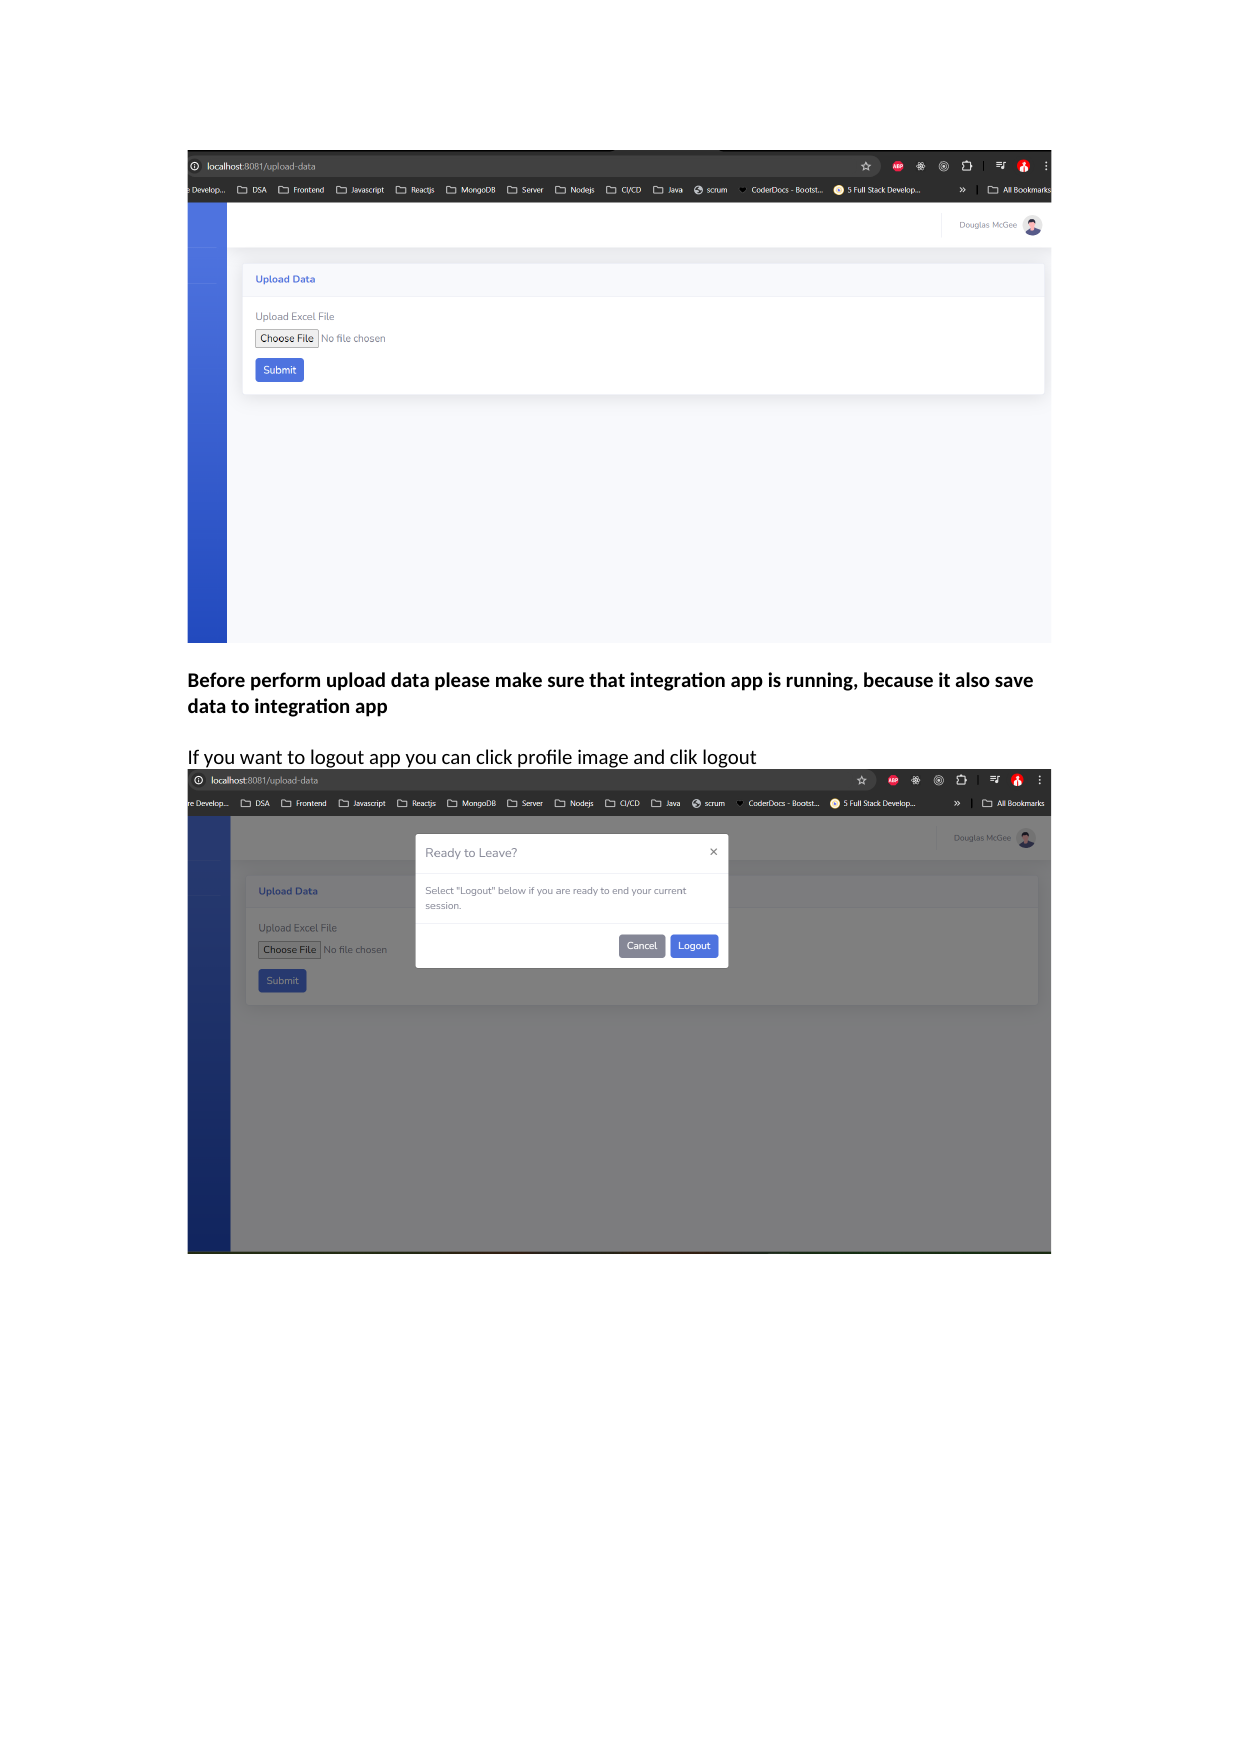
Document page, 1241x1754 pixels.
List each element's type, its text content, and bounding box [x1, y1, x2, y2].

text Before perform upload data please make sure that integration app is running, because it also save data to integration app [187, 668, 1053, 718]
picture [187, 150, 1052, 643]
text If you want to logout app you can click profile image and clik logout [187, 744, 1053, 769]
picture [187, 769, 1052, 1254]
